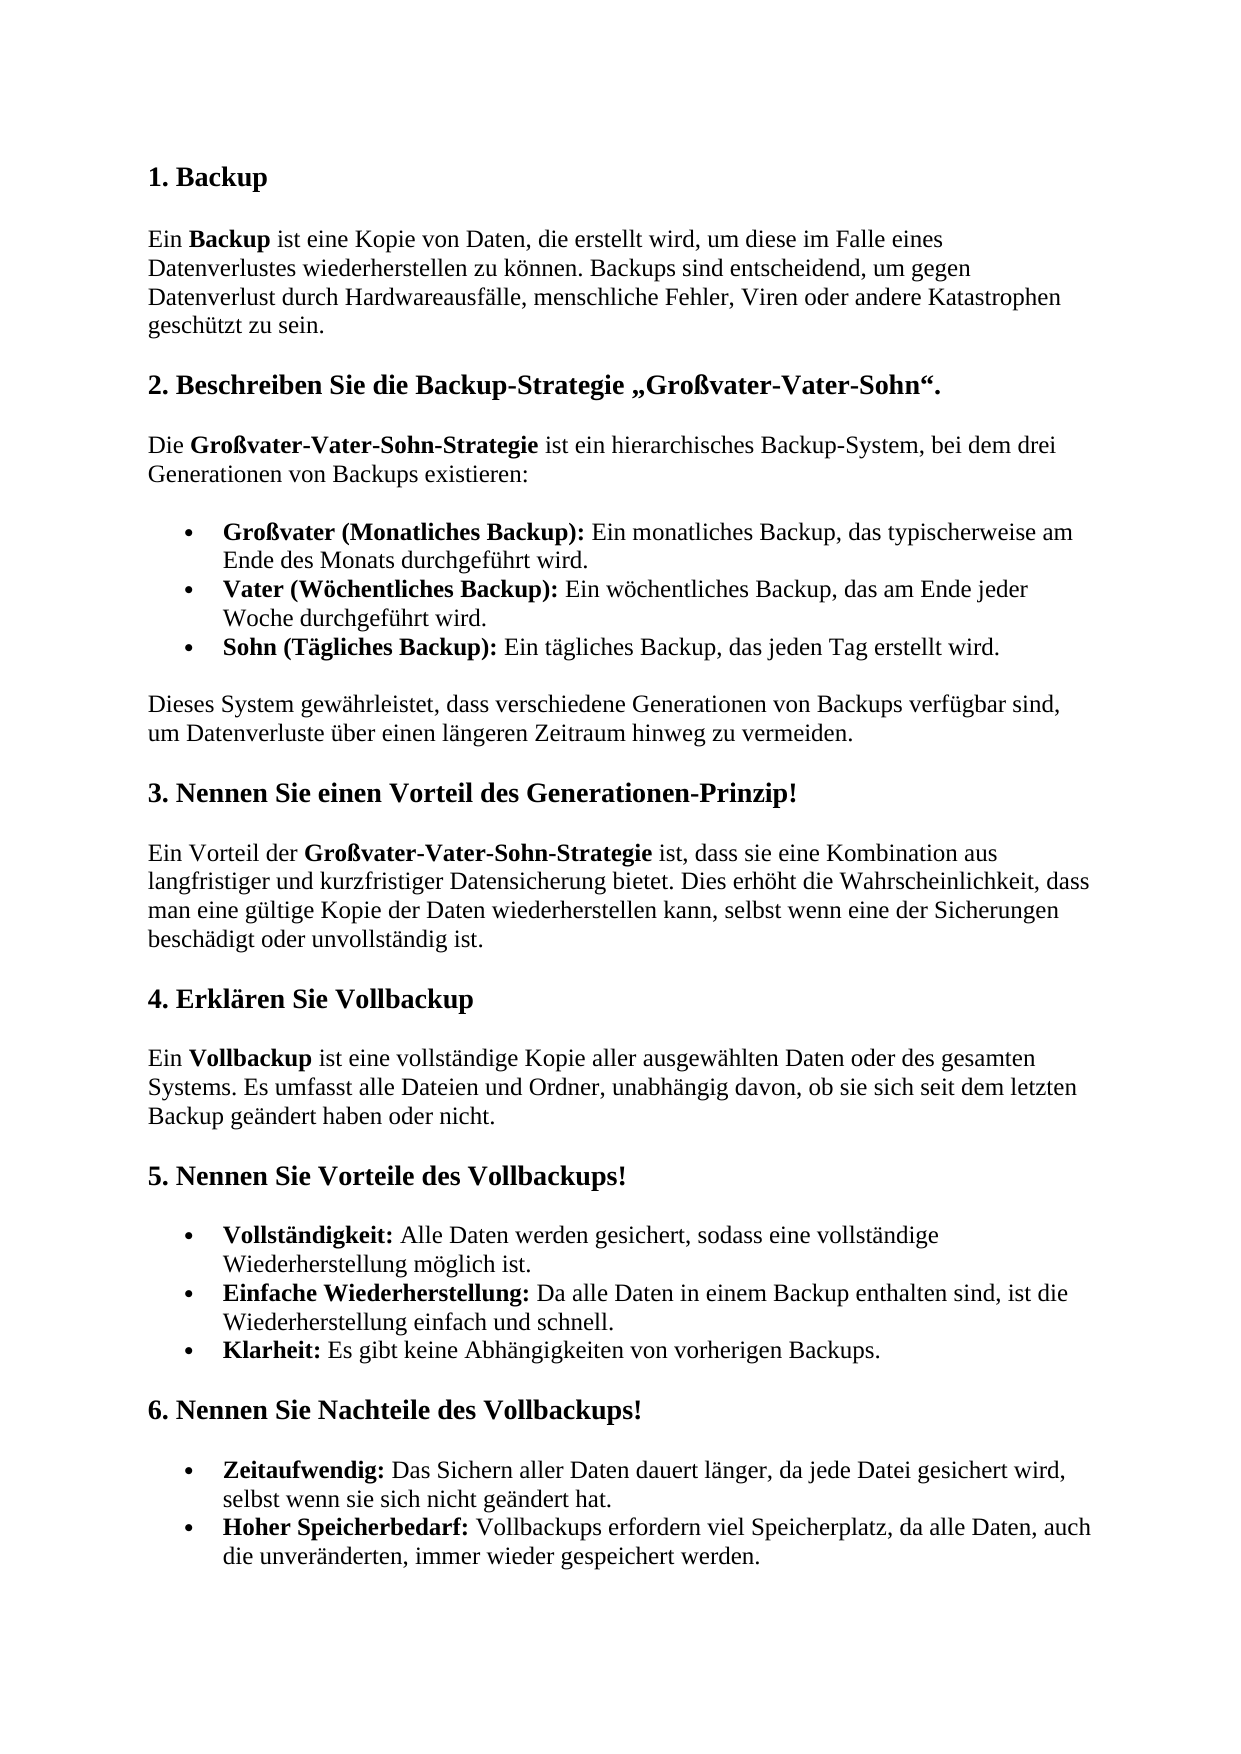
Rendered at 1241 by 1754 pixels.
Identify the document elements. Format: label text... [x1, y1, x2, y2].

list Großvater (Monatliches Backup): Ein monatliches Backup, das typischerweise am Ende des Monats durchgeführt wird. [185, 517, 1093, 574]
list Klarheit: Es gibt keine Abhängigkeiten von vorherigen Backups. [185, 1335, 1093, 1364]
subtitle 1. Backup [148, 160, 1093, 192]
text Dieses System gewährleistet, dass verschiedene Generationen von Backups verfügbar sind, um Datenverluste über einen längeren Zeitraum hinweg zu vermeiden. [148, 689, 1093, 747]
text 5. Nennen Sie Vorteile des Vollbackups! [148, 1159, 1093, 1191]
list Vater (Wöchentliches Backup): Ein wöchentliches Backup, das am Ende jeder Woche durchgeführt wird. [185, 574, 1093, 632]
list Hoher Speicherbedarf: Vollbackups erfordern viel Speicherplatz, da alle Daten, auch die unveränderten, immer wieder gespeichert werden. [185, 1512, 1093, 1570]
list Sohn (Tägliches Backup): Ein tägliches Backup, das jeden Tag erstellt wird. [185, 632, 1093, 660]
list Zeitaufwendig: Das Sichern aller Daten dauert länger, da jede Datei gesichert wird, selbst wenn sie sich nicht geändert hat. [185, 1455, 1093, 1512]
text 2. Beschreiben Sie die Backup-Strategie „Großvater-Vater-Sohn“. [148, 368, 1093, 401]
text 3. Nennen Sie einen Vorteil des Generationen-Prinzip! [148, 776, 1093, 808]
text Ein Backup ist eine Kopie von Daten, die erstellt wird, um diese im Falle eines Datenverlustes wiederherstellen zu können. Backups sind entscheidend, um gegen Datenverlust durch Hardwareausfälle, menschliche Fehler, Viren oder andere Katastrophen geschützt zu sein. [148, 224, 1093, 339]
text 4. Erklären Sie Vollbackup [148, 982, 1093, 1014]
list Einfache Wiederherstellung: Da alle Daten in einem Backup enthalten sind, ist die Wiederherstellung einfach und schnell. [185, 1278, 1093, 1335]
text Ein Vollbackup ist eine vollständige Kopie aller ausgewählten Daten oder des gesamten Systems. Es umfasst alle Dateien und Ordner, unabhängig davon, ob sie sich seit dem letzten Backup geändert haben oder nicht. [148, 1043, 1093, 1130]
list Vollständigkeit: Alle Daten werden gesichert, sodass eine vollständige Wiederherstellung möglich ist. [185, 1220, 1093, 1278]
text Die Großvater-Vater-Sohn-Strategie ist ein hierarchisches Backup-System, bei dem drei Generationen von Backups existieren: [148, 430, 1093, 487]
text Ein Vorteil der Großvater-Vater-Sohn-Strategie ist, dass sie eine Kombination aus langfristiger und kurzfristiger Datensicherung bietet. Dies erhöht die Wahrscheinlichkeit, dass man eine gültige Kopie der Daten wiederherstellen kann, selbst wenn eine der Sicherungen beschädigt oder unvollständig ist. [148, 838, 1093, 953]
text 6. Nennen Sie Nachteile des Vollbackups! [148, 1393, 1093, 1426]
